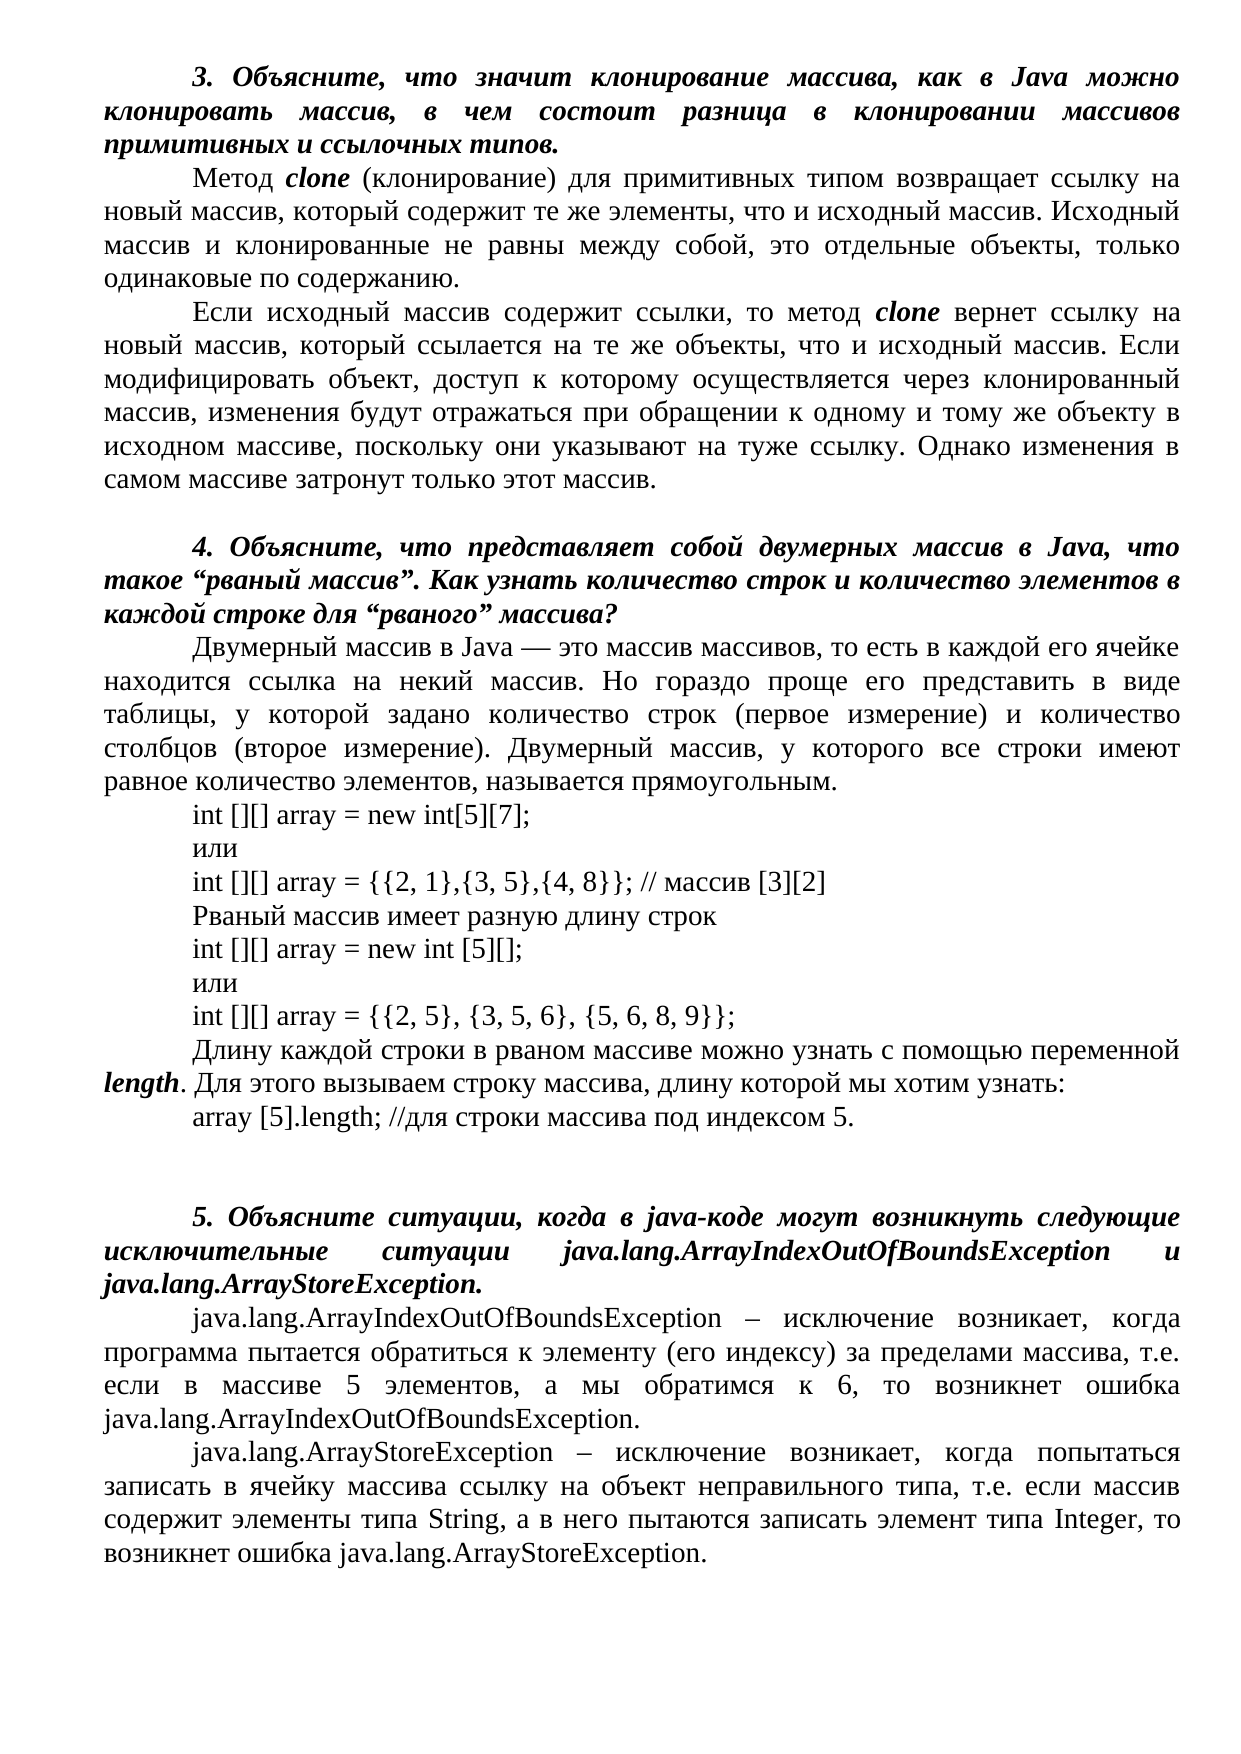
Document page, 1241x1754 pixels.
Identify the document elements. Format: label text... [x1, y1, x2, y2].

text Рваный массив имеет разную длину строк [103, 898, 1181, 931]
text java.lang.ArrayIndexOutOfBoundsException – исключение возникает, когда программа пытается обратиться к элементу (его индексу) за пределами массива, т.е. если в массиве 5 элементов, а мы обратимся к 6, то возникнет ошибка java.lang.ArrayIndexOutOfBoundsException. [103, 1300, 1181, 1434]
text array [5].length; //для строки массива под индексом 5. [103, 1099, 1181, 1132]
text или [103, 965, 1181, 998]
text int [][] array = {{2, 1},{3, 5},{4, 8}}; // массив [3][2] [103, 864, 1181, 898]
text int [][] array = new int[5][7]; [103, 797, 1181, 831]
text 5. Объясните ситуации, когда в java-коде могут возникнуть следующие исключительные ситуации java.lang.ArrayIndexOutOfBoundsException и java.lang.ArrayStoreException. [103, 1199, 1181, 1300]
text Двумерный массив в Java — это массив массивов, то есть в каждой его ячейке находится ссылка на некий массив. Но гораздо проще его представить в виде таблицы, у которой задано количество строк (первое измерение) и количество столбцов (второе измерение). Двумерный массив, у которого все строки имеют равное количество элементов, называется прямоугольным. [103, 629, 1181, 797]
text java.lang.ArrayStoreException – исключение возникает, когда попытаться записать в ячейку массива ссылку на объект неправильного типа, т.е. если массив содержит элементы типа String, а в него пытаются записать элемент типа Integer, то возникнет ошибка java.lang.ArrayStoreException. [103, 1434, 1181, 1568]
text 4. Объясните, что представляет собой двумерных массив в Java, что такое “рваный массив”. Как узнать количество строк и количество элементов в каждой строке для “рваного” массива? [103, 529, 1181, 629]
text 3. Объясните, что значит клонирование массива, как в Java можно клонировать массив, в чем состоит разница в клонировании массивов примитивных и ссылочных типов. [103, 59, 1181, 160]
text Длину каждой строки в рваном массиве можно узнать с помощью переменной length. Для этого вызываем строку массива, длину которой мы хотим узнать: [103, 1032, 1181, 1099]
text или [103, 831, 1181, 864]
text int [][] array = {{2, 5}, {3, 5, 6}, {5, 6, 8, 9}}; [103, 998, 1181, 1032]
text int [][] array = new int [5][]; [103, 931, 1181, 965]
text Метод clone (клонирование) для примитивных типом возвращает ссылку на новый массив, который содержит те же элементы, что и исходный массив. Исходный массив и клонированные не равны между собой, это отдельные объекты, только одинаковые по содержанию. [103, 160, 1181, 294]
text Если исходный массив содержит ссылки, то метод clone вернет ссылку на новый массив, который ссылается на те же объекты, что и исходный массив. Если модифицировать объект, доступ к которому осуществляется через клонированный массив, изменения будут отражаться при обращении к одному и тому же объекту в исходном массиве, поскольку они указывают на туже ссылку. Однако изменения в самом массиве затронут только этот массив. [103, 294, 1181, 495]
